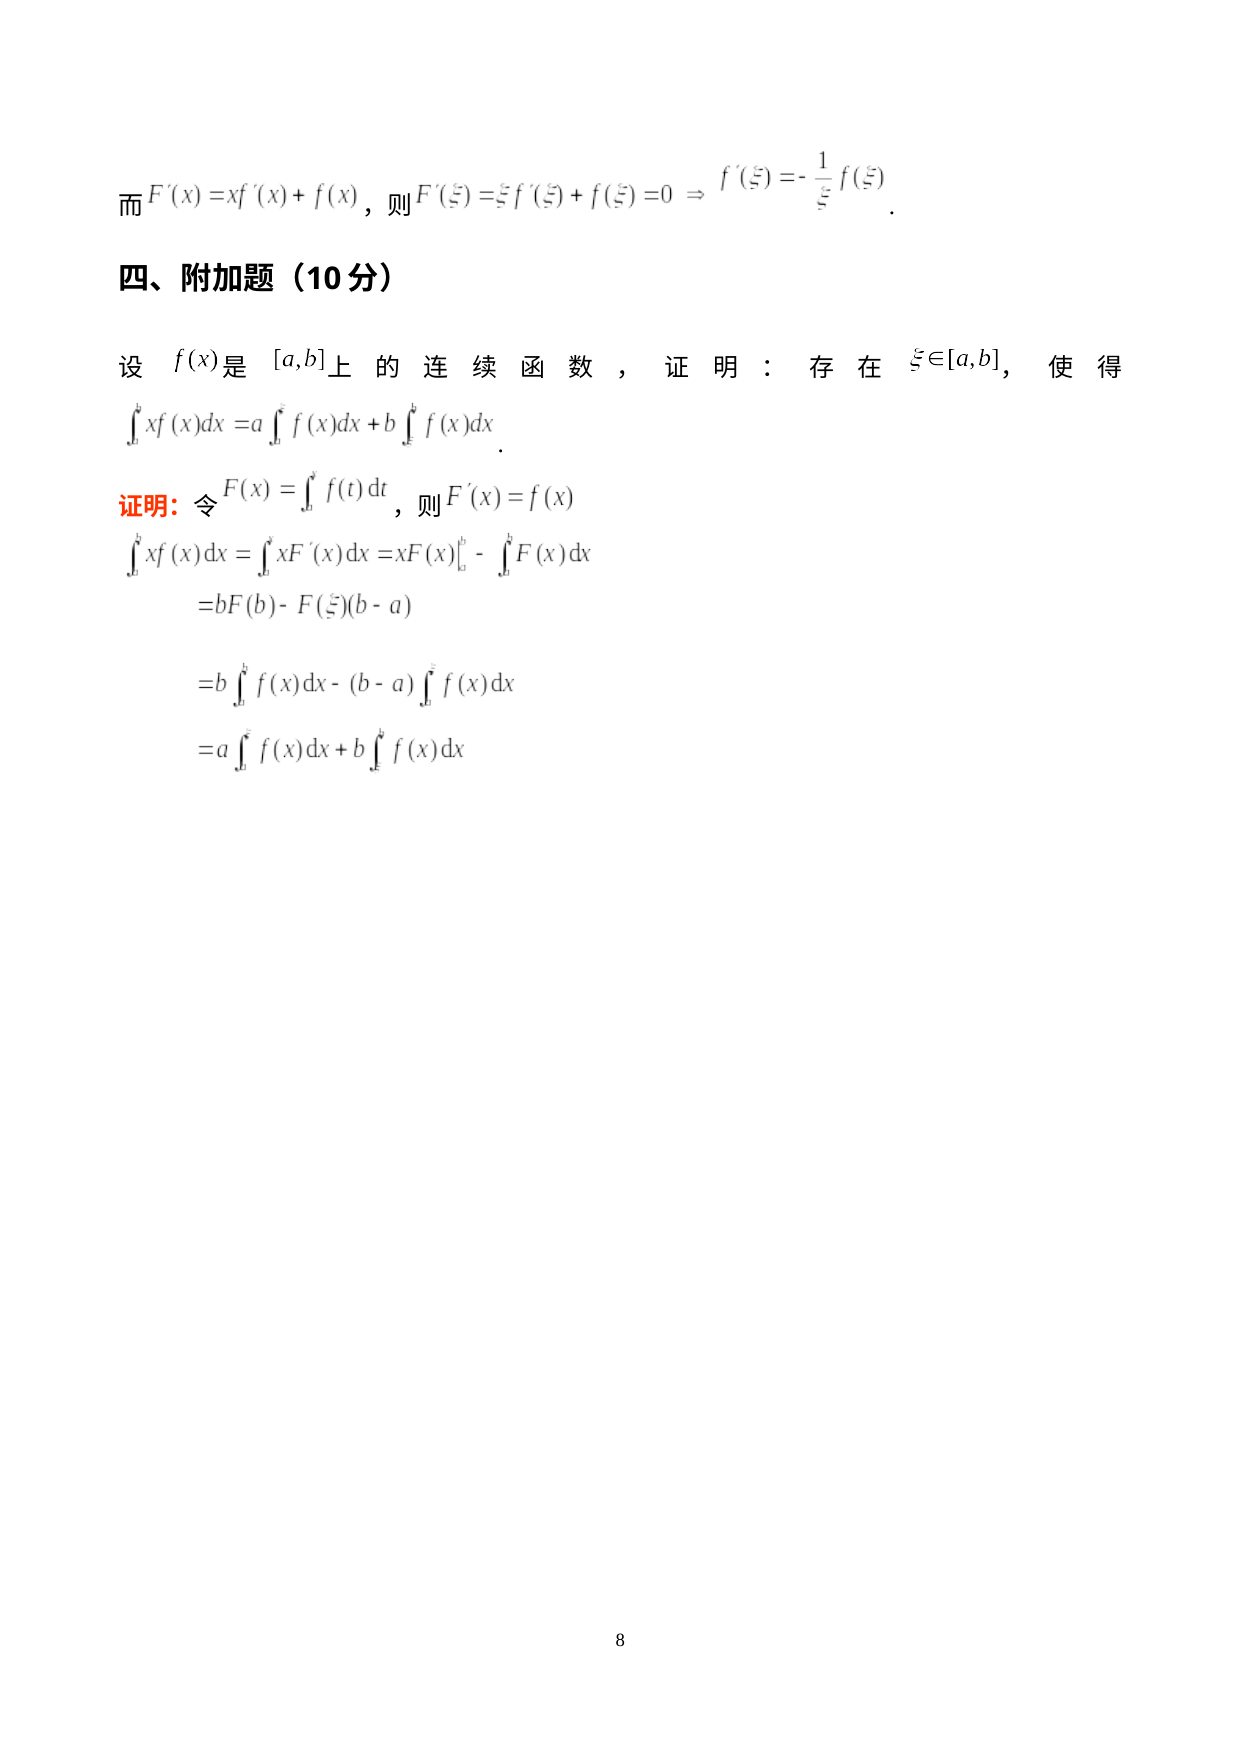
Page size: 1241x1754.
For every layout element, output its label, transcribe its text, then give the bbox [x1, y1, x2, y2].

text 设是上的连续函数，证明：存在，使得. [118, 331, 1122, 461]
text 而，则. [118, 146, 1122, 243]
text 证明：令，则 [118, 461, 1122, 526]
text 四、附加题（10分） [118, 243, 1122, 308]
